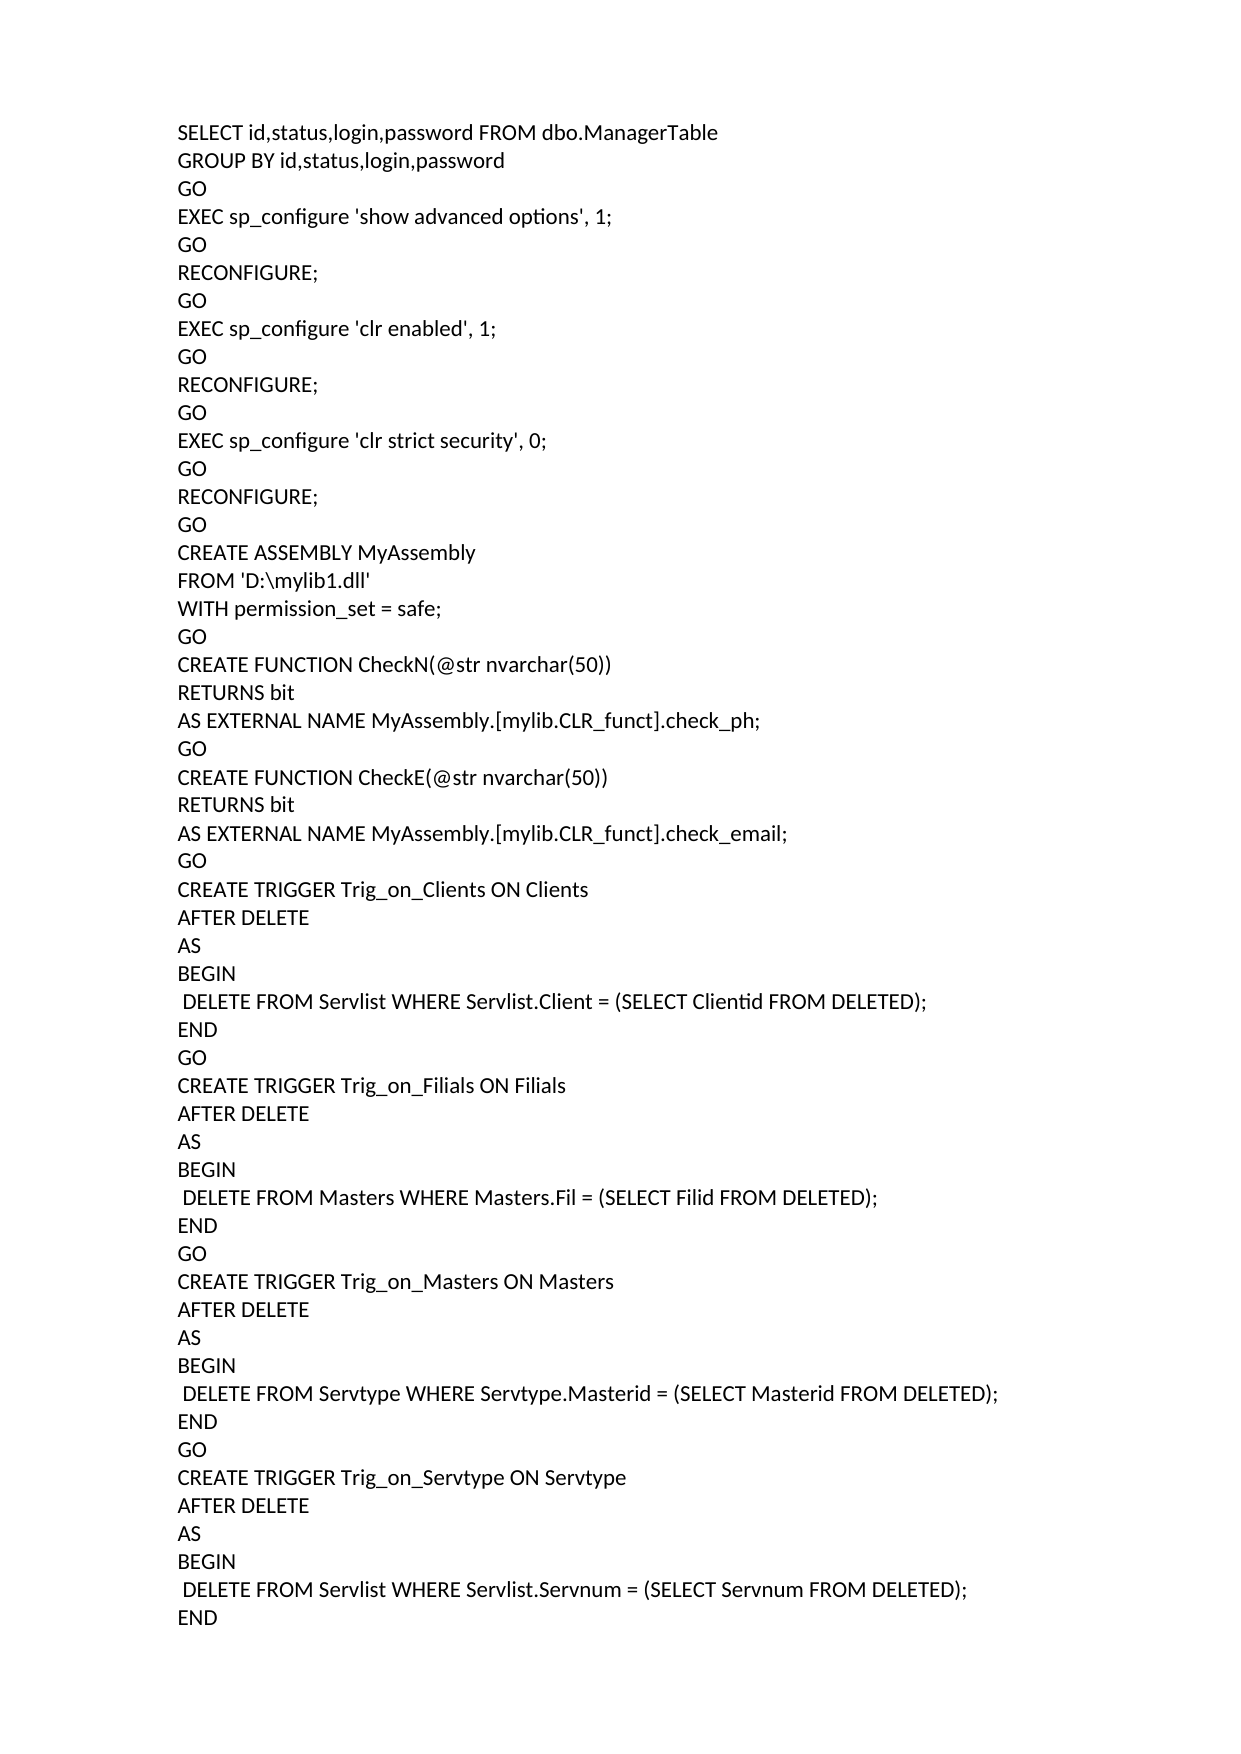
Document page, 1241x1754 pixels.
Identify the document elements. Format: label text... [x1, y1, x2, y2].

text GO [177, 734, 1152, 763]
text EXEC sp_configure 'clr strict security', 0; [177, 426, 1152, 454]
text CREATE TRIGGER Trig_on_Servtype ON Servtype [177, 1463, 1152, 1491]
text RECONFIGURE; [177, 370, 1152, 398]
text CREATE TRIGGER Trig_on_Clients ON Clients [177, 875, 1152, 903]
text GO [177, 342, 1152, 370]
text CREATE FUNCTION CheckN(@str nvarchar(50)) [177, 651, 1152, 678]
text AFTER DELETE [177, 1099, 1152, 1127]
text CREATE FUNCTION CheckE(@str nvarchar(50)) [177, 763, 1152, 791]
text END [177, 1015, 1152, 1043]
text GO [177, 174, 1152, 202]
text GO [177, 622, 1152, 651]
text AS [177, 1323, 1152, 1351]
text FROM 'D:\mylib1.dll' [177, 566, 1152, 594]
text AS EXTERNAL NAME MyAssembly.[mylib.CLR_funct].check_ph; [177, 707, 1152, 734]
text GO [177, 510, 1152, 538]
text END [177, 1211, 1152, 1239]
text CREATE TRIGGER Trig_on_Filials ON Filials [177, 1071, 1152, 1099]
text GO [177, 847, 1152, 875]
text RETURNS bit [177, 678, 1152, 707]
text BEGIN [177, 1155, 1152, 1183]
text RECONFIGURE; [177, 258, 1152, 286]
text SELECT id,status,login,password FROM dbo.ManagerTable [177, 118, 1152, 146]
text CREATE TRIGGER Trig_on_Masters ON Masters [177, 1267, 1152, 1295]
text GO [177, 230, 1152, 258]
text BEGIN [177, 959, 1152, 987]
text GO [177, 454, 1152, 482]
text GO [177, 1435, 1152, 1463]
text AS EXTERNAL NAME MyAssembly.[mylib.CLR_funct].check_email; [177, 819, 1152, 847]
text DELETE FROM Servtype WHERE Servtype.Masterid = (SELECT Masterid FROM DELETED); [177, 1379, 1152, 1407]
text BEGIN [177, 1547, 1152, 1575]
text GROUP BY id,status,login,password [177, 146, 1152, 174]
text DELETE FROM Servlist WHERE Servlist.Servnum = (SELECT Servnum FROM DELETED); [177, 1575, 1152, 1603]
text AS [177, 931, 1152, 959]
text CREATE ASSEMBLY MyAssembly [177, 538, 1152, 566]
text AS [177, 1519, 1152, 1547]
text GO [177, 1239, 1152, 1267]
text END [177, 1407, 1152, 1435]
text GO [177, 1043, 1152, 1071]
text AFTER DELETE [177, 903, 1152, 931]
text DELETE FROM Servlist WHERE Servlist.Client = (SELECT Clientid FROM DELETED); [177, 987, 1152, 1015]
text RECONFIGURE; [177, 482, 1152, 510]
text AFTER DELETE [177, 1491, 1152, 1519]
text WITH permission_set = safe; [177, 594, 1152, 622]
text EXEC sp_configure 'show advanced options', 1; [177, 202, 1152, 230]
text GO [177, 398, 1152, 426]
text GO [177, 286, 1152, 314]
text AS [177, 1127, 1152, 1155]
text BEGIN [177, 1351, 1152, 1379]
text RETURNS bit [177, 791, 1152, 819]
text DELETE FROM Masters WHERE Masters.Fil = (SELECT Filid FROM DELETED); [177, 1183, 1152, 1211]
text AFTER DELETE [177, 1295, 1152, 1323]
text EXEC sp_configure 'clr enabled', 1; [177, 314, 1152, 342]
text END [177, 1603, 1152, 1631]
